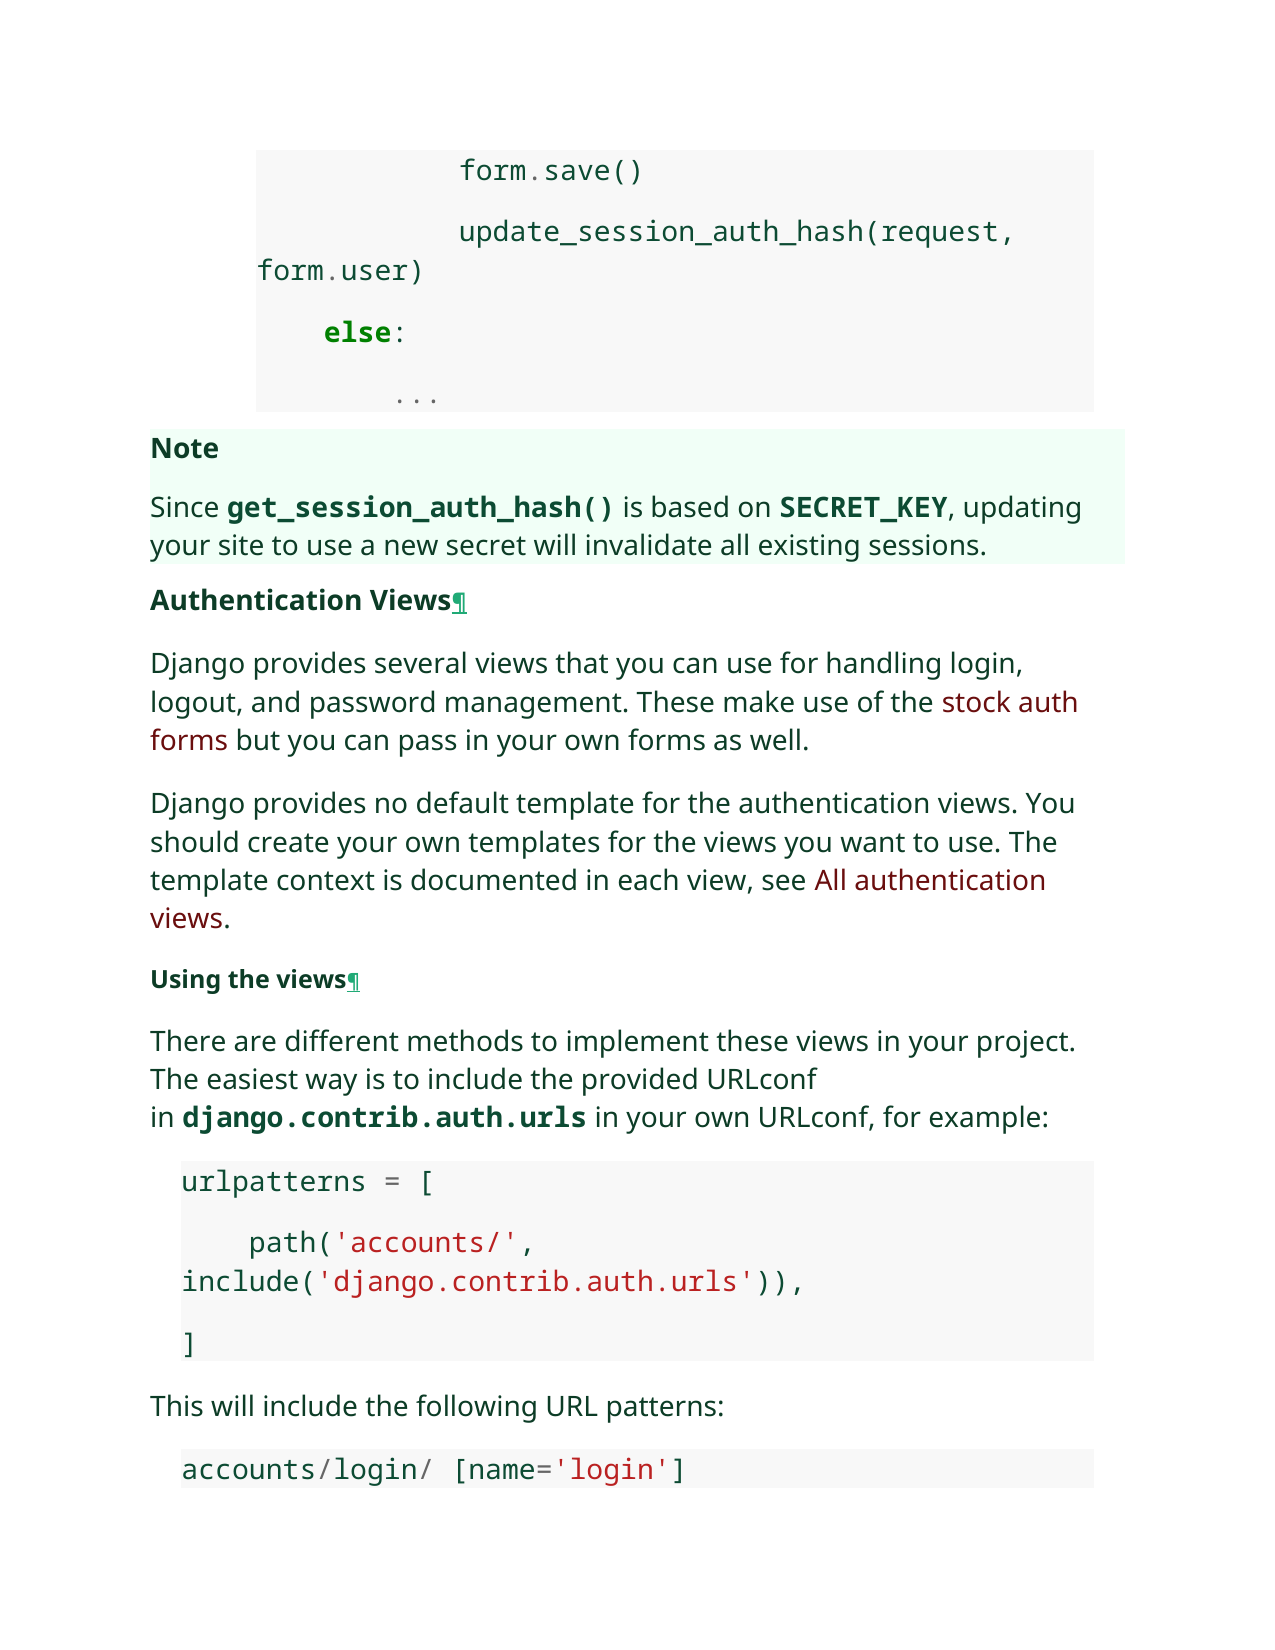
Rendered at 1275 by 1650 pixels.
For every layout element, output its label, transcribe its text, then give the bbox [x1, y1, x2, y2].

text Using the views¶ [150, 962, 1125, 996]
text accounts/login/ [name='login'] [181, 1449, 1094, 1488]
text This will include the following URL patterns: [150, 1386, 1125, 1424]
text form.save() [256, 150, 1094, 188]
text There are different methods to implement these views in your project. The easiest way is to include the provided URLconf in django.contrib.auth.urls in your own URLconf, for example: [150, 1021, 1125, 1136]
text ] [181, 1323, 1094, 1361]
text Since get_session_auth_hash() is based on SECRET_KEY, updating your site to use a new secret will invalidate all existing sessions. [150, 487, 1125, 564]
text update_session_auth_hash(request, form.user) [256, 212, 1094, 288]
text ... [256, 374, 1094, 412]
text Note [150, 429, 1125, 467]
text Django provides several views that you can use for handling login, logout, and password management. These make use of the stock auth forms but you can pass in your own forms as well. [150, 644, 1125, 759]
text Django provides no default template for the authentication views. You should create your own templates for the views you want to use. The template context is documented in each view, see All authentication views. [150, 784, 1125, 937]
text else: [256, 312, 1094, 350]
text path('accounts/', include('django.contrib.auth.urls')), [181, 1223, 1094, 1299]
text urlpatterns = [ [181, 1161, 1094, 1199]
text Authentication Views¶ [150, 580, 1125, 619]
